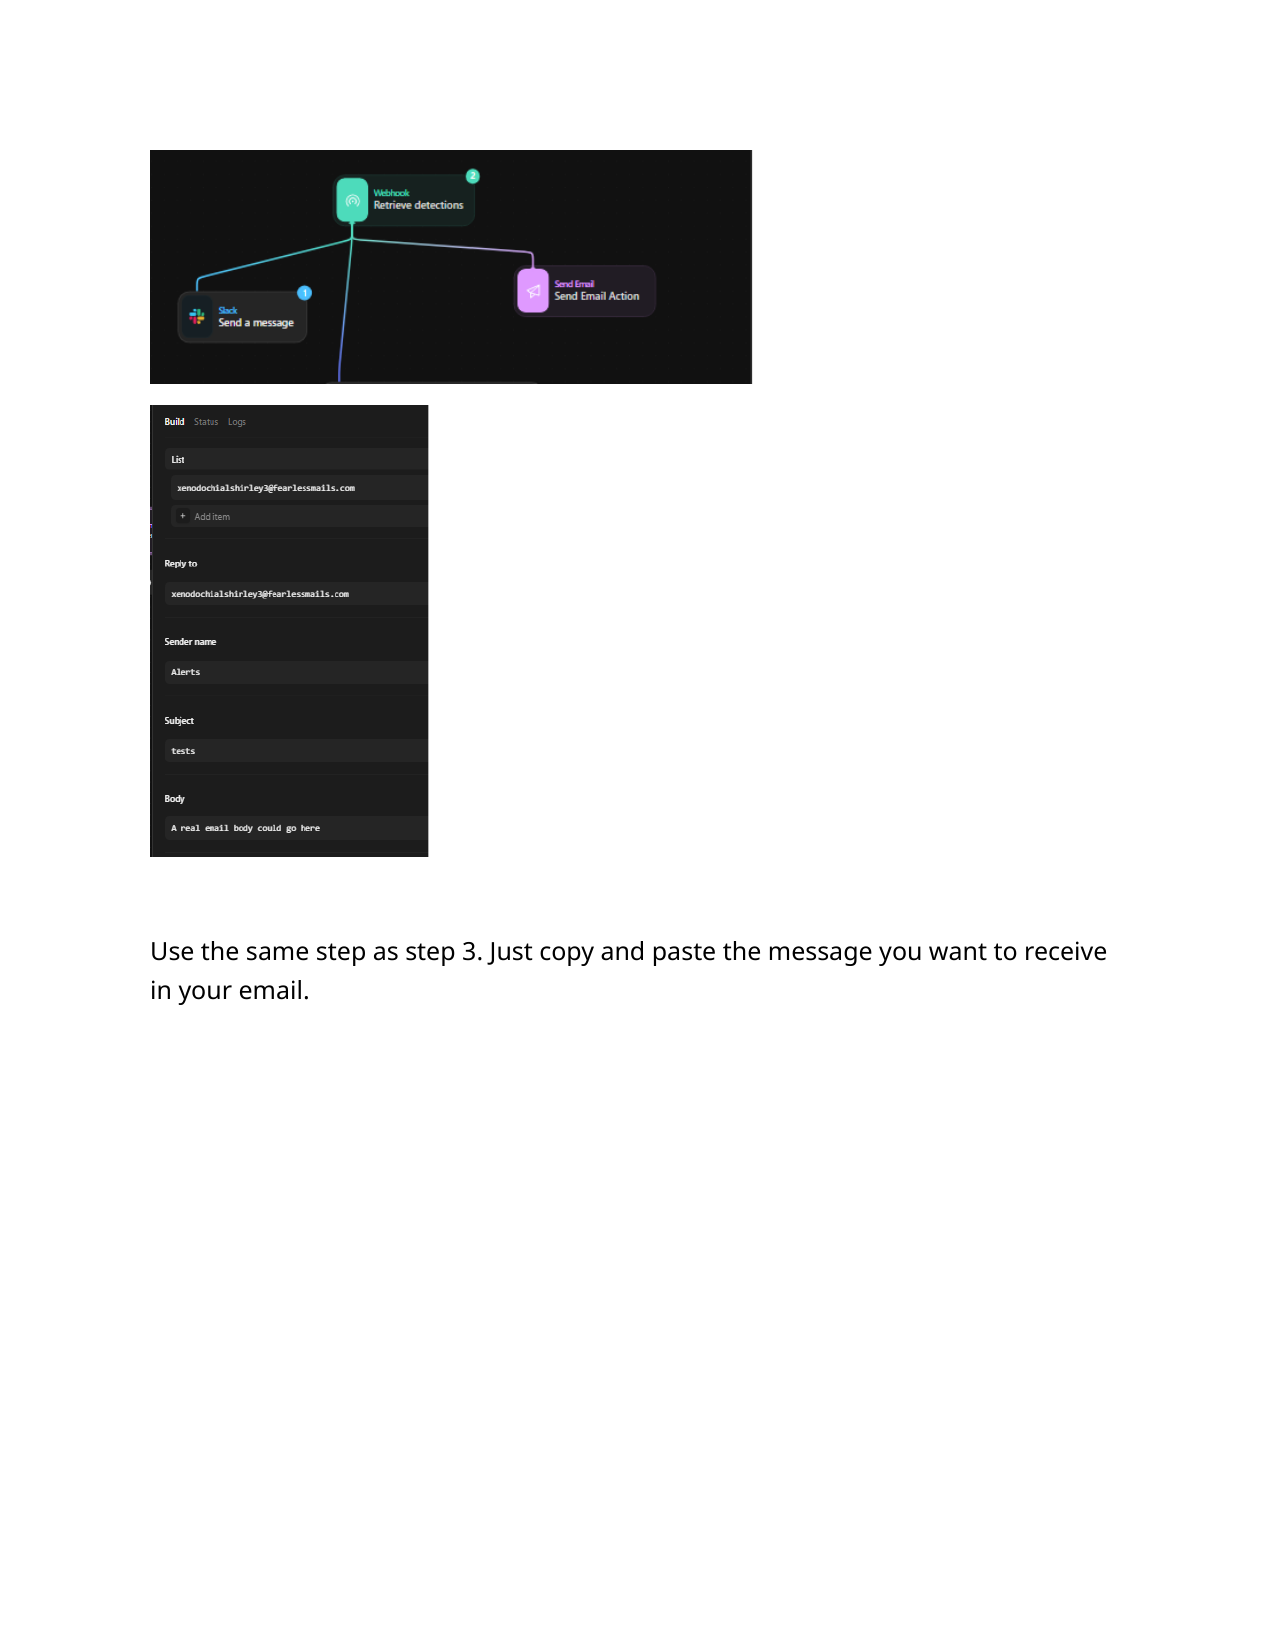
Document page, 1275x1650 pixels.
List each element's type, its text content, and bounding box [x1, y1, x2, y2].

text Use the same step as step 3. Just copy and paste the message you want to receive in your email. [150, 934, 1125, 1007]
picture [150, 150, 753, 384]
picture [150, 405, 429, 857]
